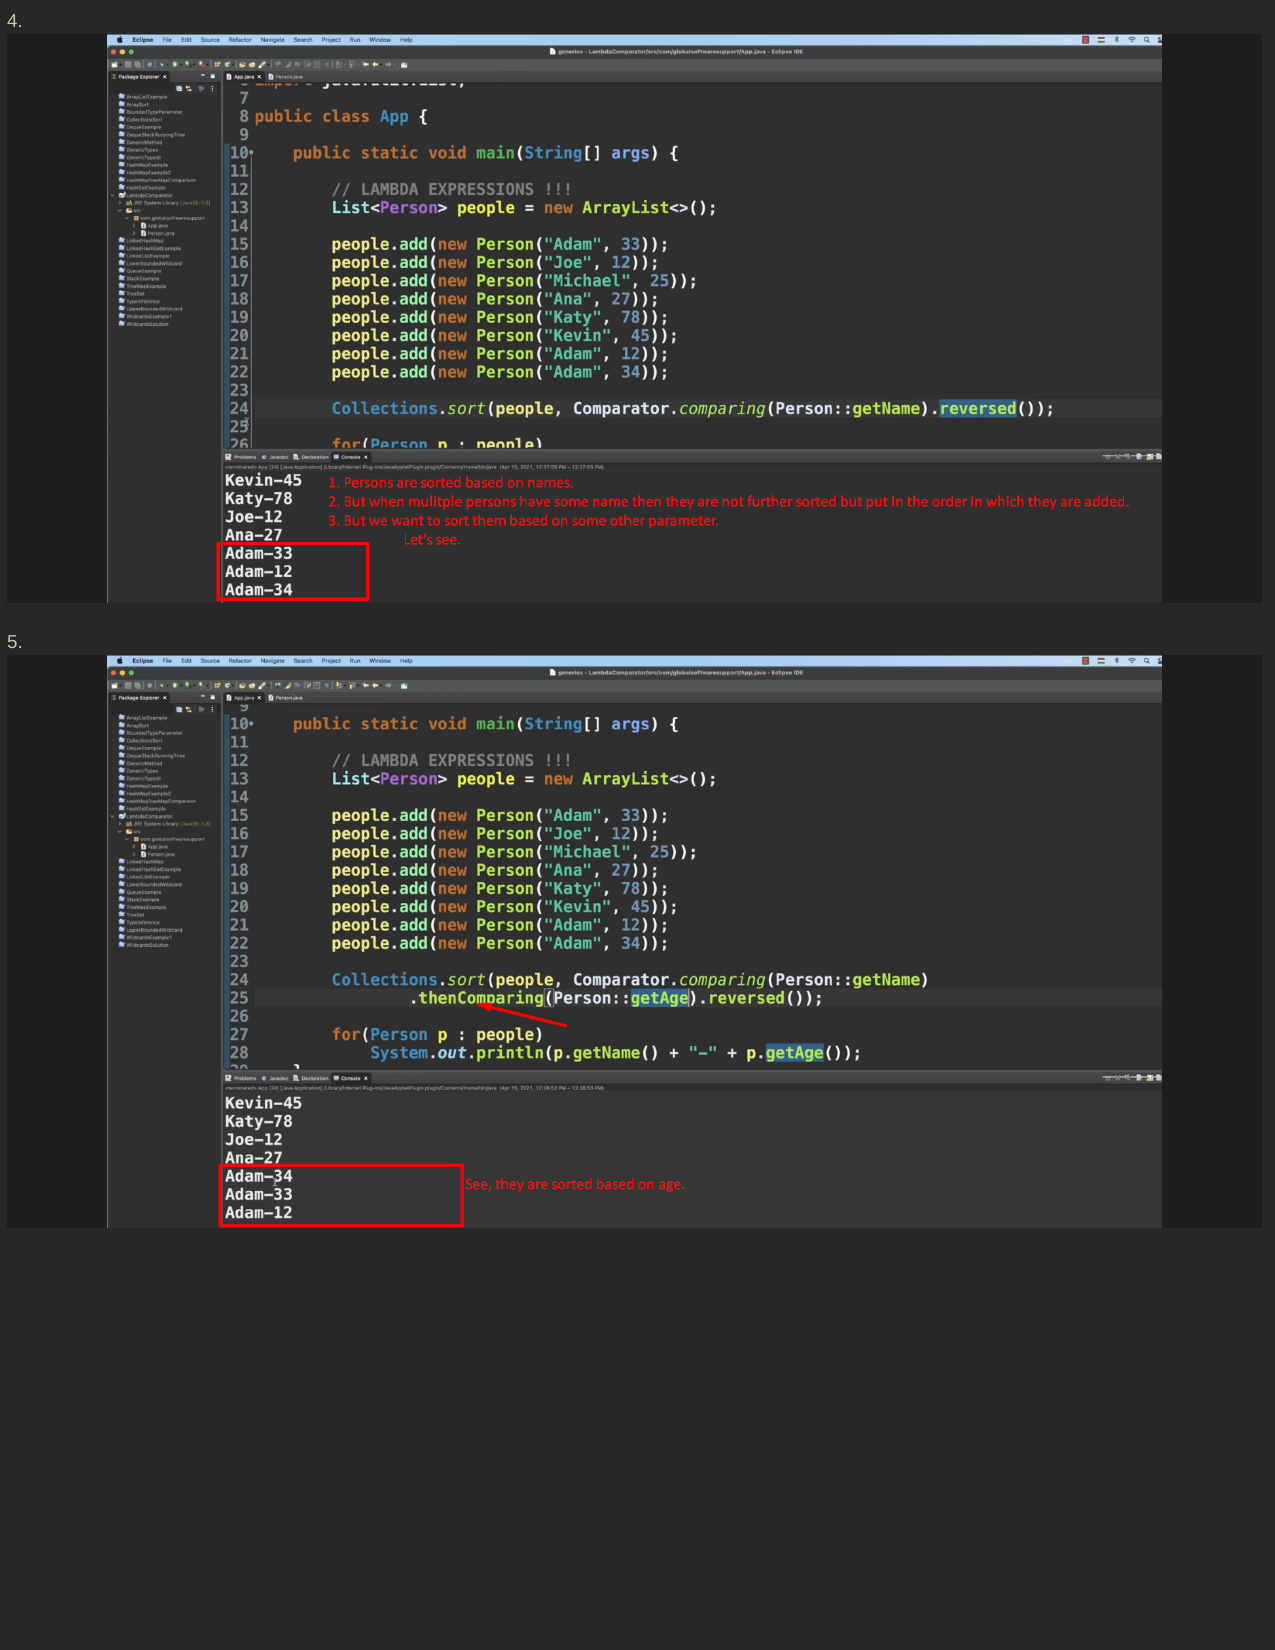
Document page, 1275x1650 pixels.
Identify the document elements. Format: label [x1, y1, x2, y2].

picture [6, 34, 1262, 603]
picture [6, 655, 1262, 1228]
